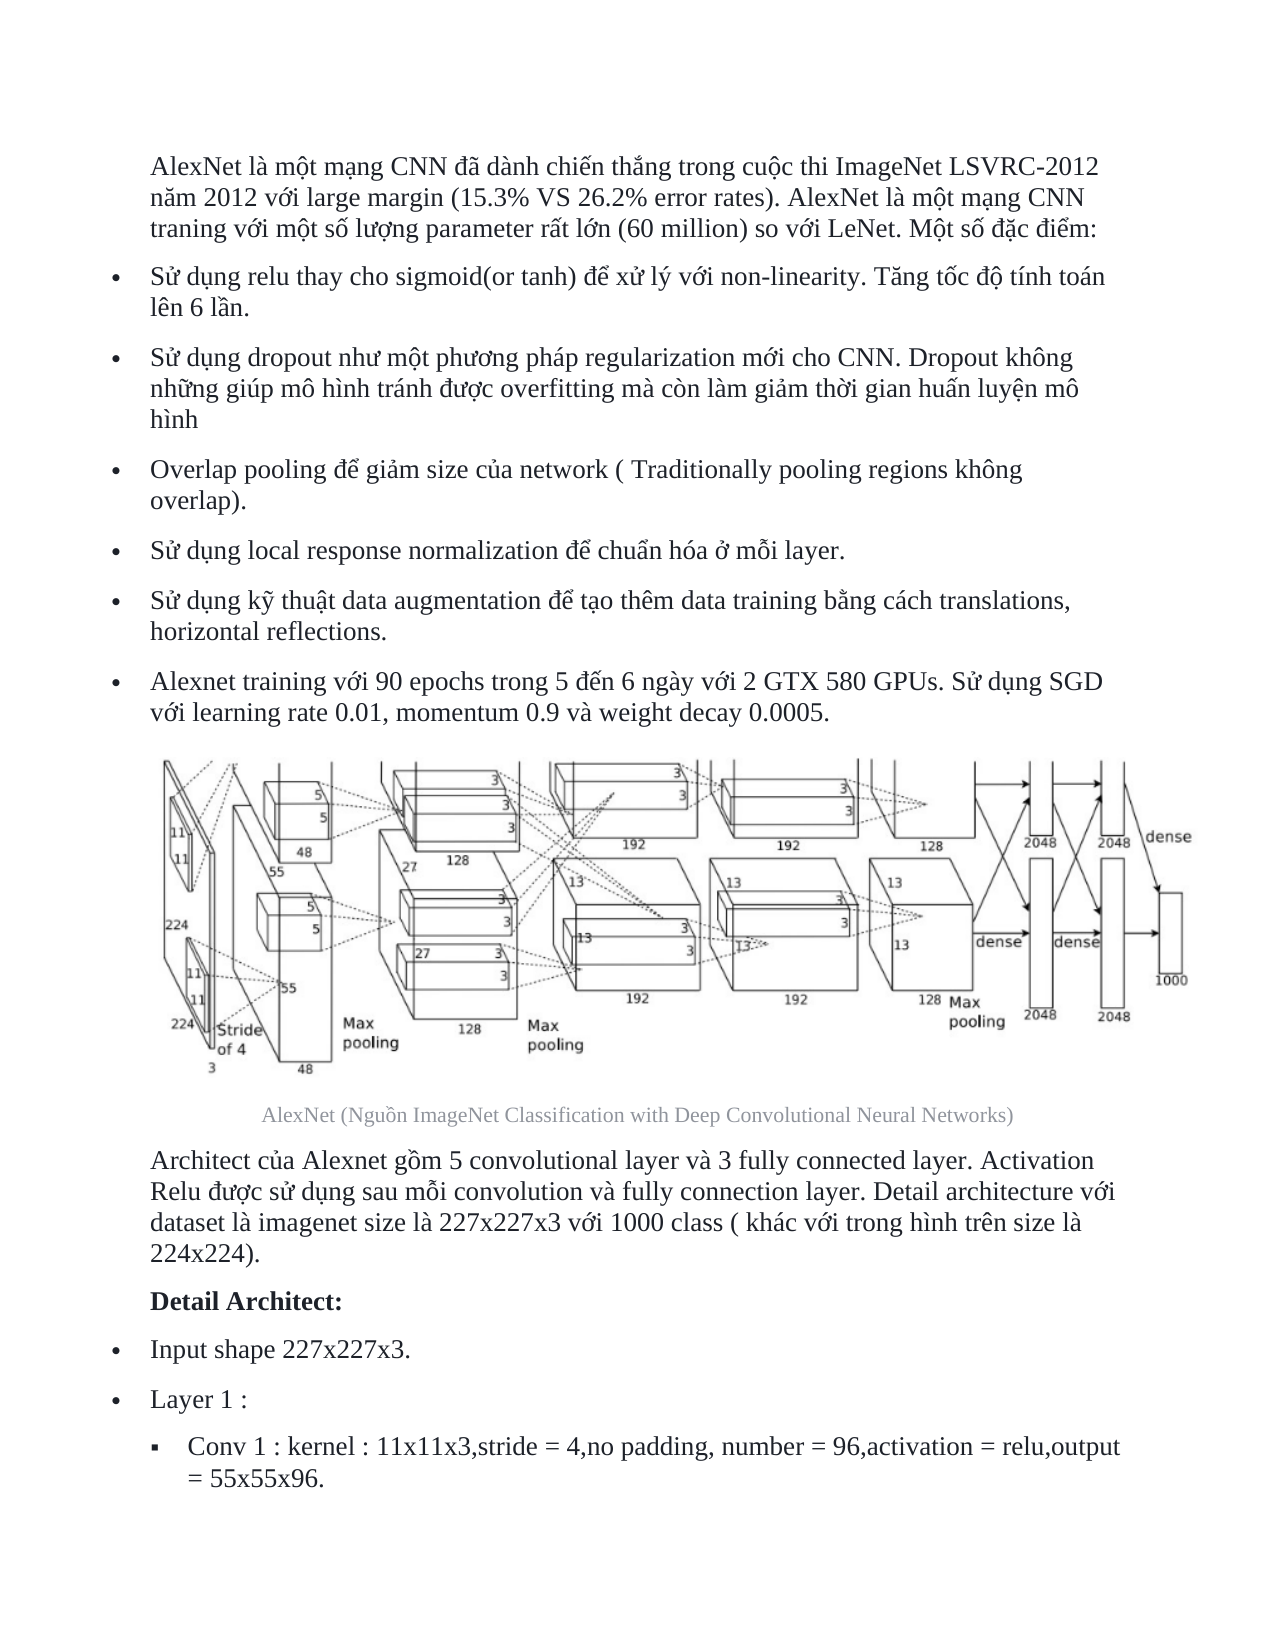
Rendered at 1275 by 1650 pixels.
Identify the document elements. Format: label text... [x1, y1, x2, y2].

text Detail Architect: [150, 1285, 1125, 1316]
list Input shape 227x227x3. [112, 1333, 1125, 1364]
list Sử dụng relu thay cho sigmoid(or tanh) để xử lý với non-linearity. Tăng tốc độ tính toán lên 6 lần. [112, 260, 1125, 322]
text Architect của Alexnet gồm 5 convolutional layer và 3 fully connected layer. Activation Relu được sử dụng sau mỗi convolution và fully connection layer. Detail architecture với dataset là imagenet size là 227x227x3 với 1000 class ( khác với trong hình trên size là 224x224). [150, 1144, 1125, 1268]
list Sử dụng dropout như một phương pháp regularization mới cho CNN. Dropout không những giúp mô hình tránh được overfitting mà còn làm giảm thời gian huấn luyện mô hình [112, 341, 1125, 434]
list Layer 1 : [112, 1383, 1125, 1414]
list Overlap pooling để giảm size của network ( Traditionally pooling regions không overlap). [112, 453, 1125, 516]
list Conv 1 : kernel : 11x11x3,stride = 4,no padding, number = 96,activation = relu,output = 55x55x96. [150, 1431, 1125, 1493]
list Alexnet training với 90 epochs trong 5 đến 6 ngày với 2 GTX 580 GPUs. Sử dụng SGD với learning rate 0.01, momentum 0.9 và weight decay 0.0005. [112, 665, 1125, 728]
list Sử dụng local response normalization để chuẩn hóa ở mỗi layer. [112, 534, 1125, 566]
list Sử dụng kỹ thuật data augmentation để tạo thêm data training bằng cách translations, horizontal reflections. [112, 584, 1125, 647]
picture [150, 746, 1213, 1099]
text AlexNet (Nguồn ImageNet Classification with Deep Convolutional Neural Networks) [150, 1099, 1125, 1127]
text AlexNet là một mạng CNN đã dành chiến thắng trong cuộc thi ImageNet LSVRC-2012 năm 2012 với large margin (15.3% VS 26.2% error rates). AlexNet là một mạng CNN traning với một số lượng parameter rất lớn (60 million) so với LeNet. Một số đặc điểm: [150, 150, 1125, 243]
